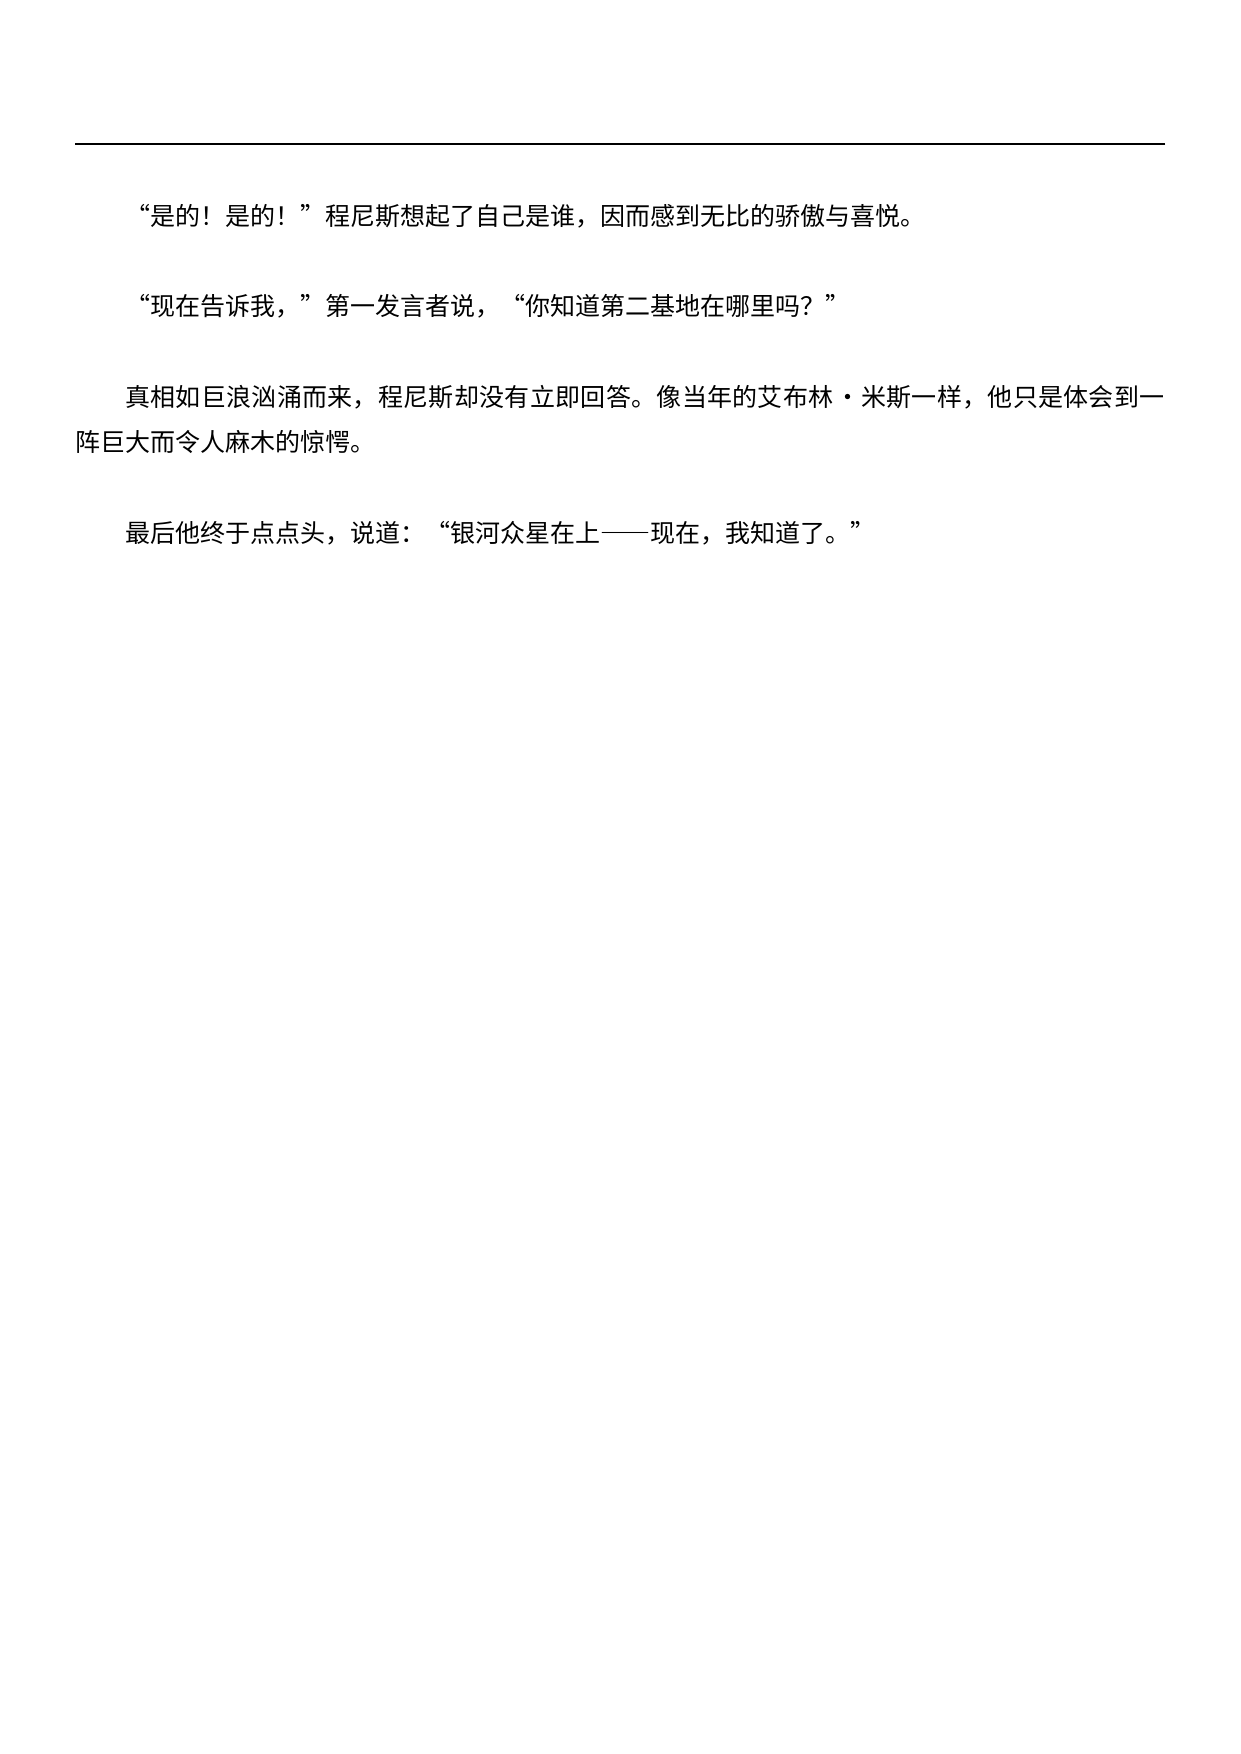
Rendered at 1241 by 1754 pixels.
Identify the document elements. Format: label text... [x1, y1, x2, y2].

text 真相如巨浪汹涌而来，程尼斯却没有立即回答。像当年的艾布林・米斯一样，他只是体会到一阵巨大而令人麻木的惊愕。 [75, 373, 1165, 464]
text “是的！是的！”程尼斯想起了自己是谁，因而感到无比的骄傲与喜悦。 [75, 192, 1165, 237]
text “现在告诉我，”第一发言者说，“你知道第二基地在哪里吗？” [75, 282, 1165, 328]
text 最后他终于点点头，说道：“银河众星在上——现在，我知道了。” [75, 509, 1165, 554]
